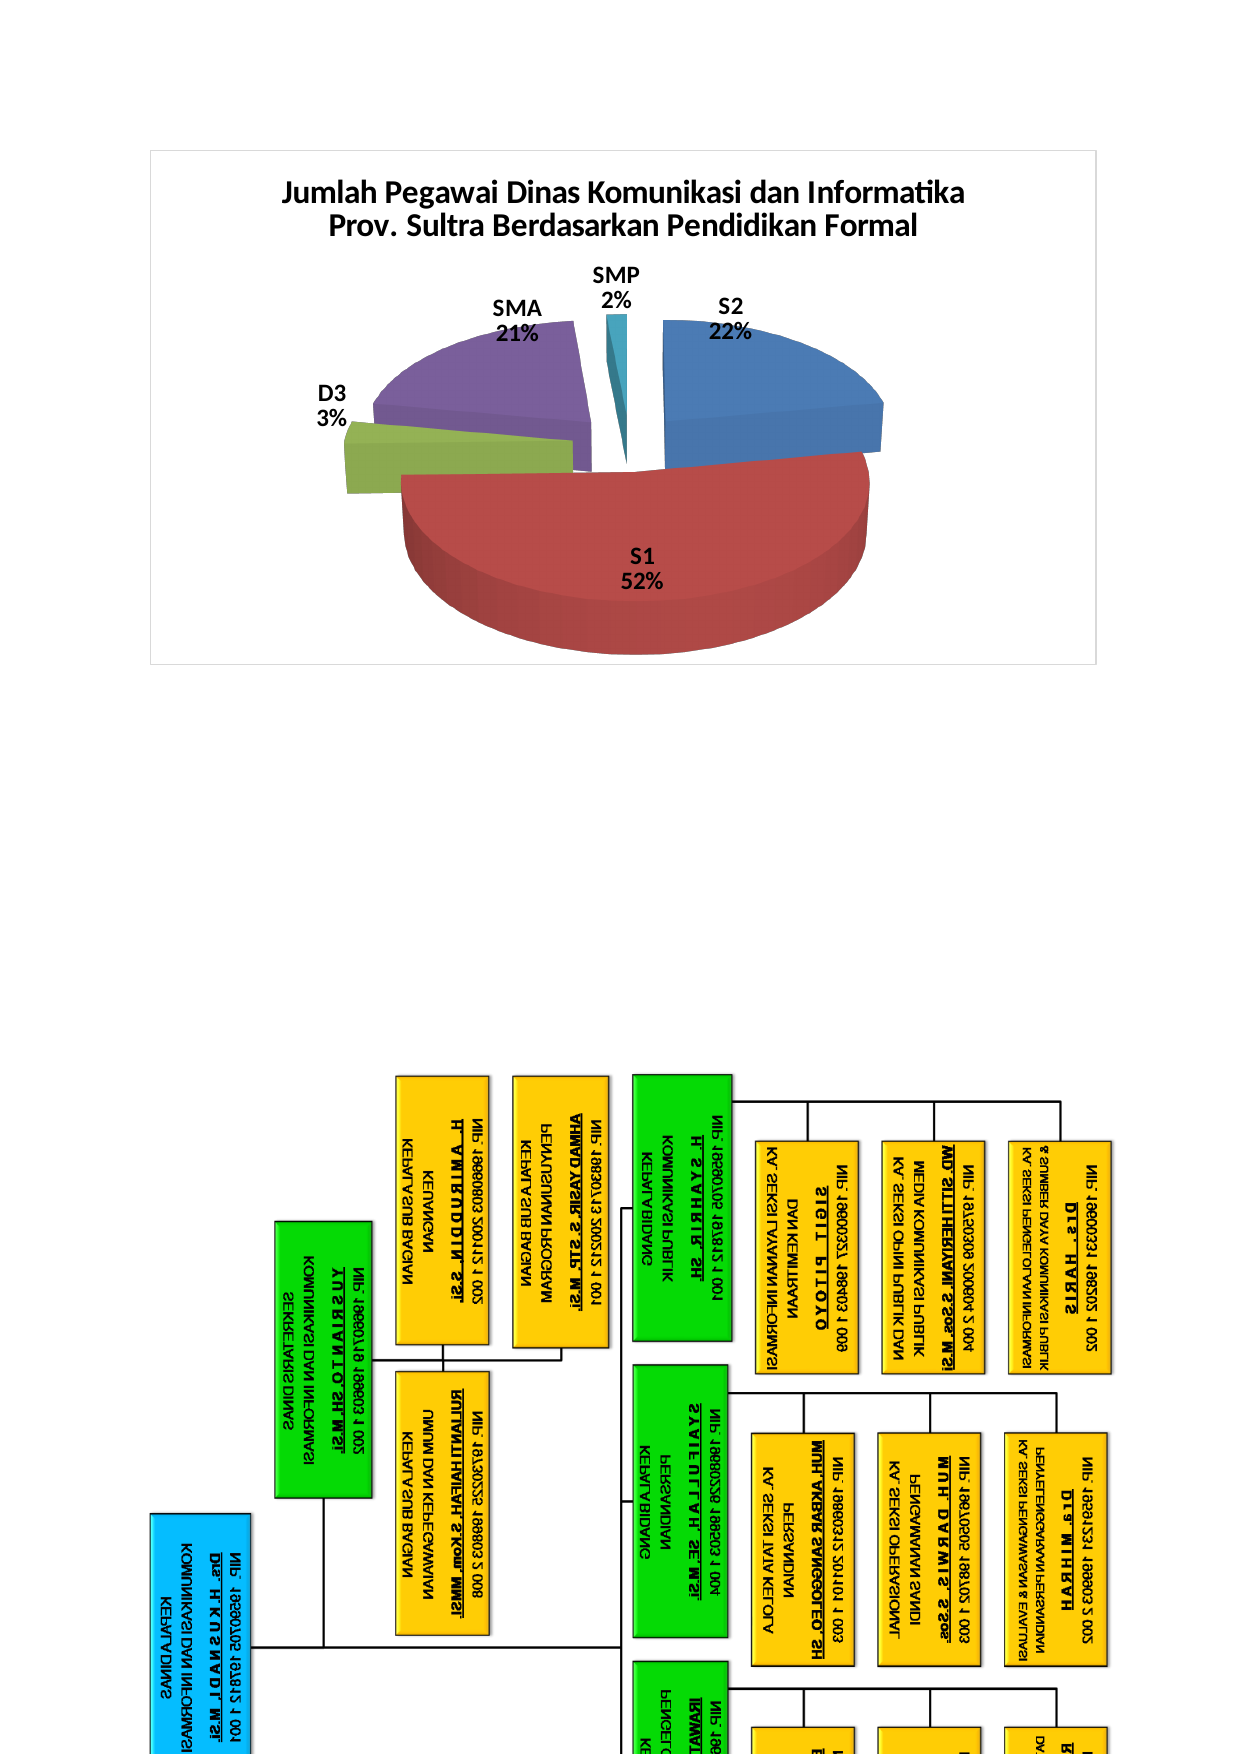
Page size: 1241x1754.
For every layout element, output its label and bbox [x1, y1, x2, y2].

picture [148, 1049, 1118, 1754]
